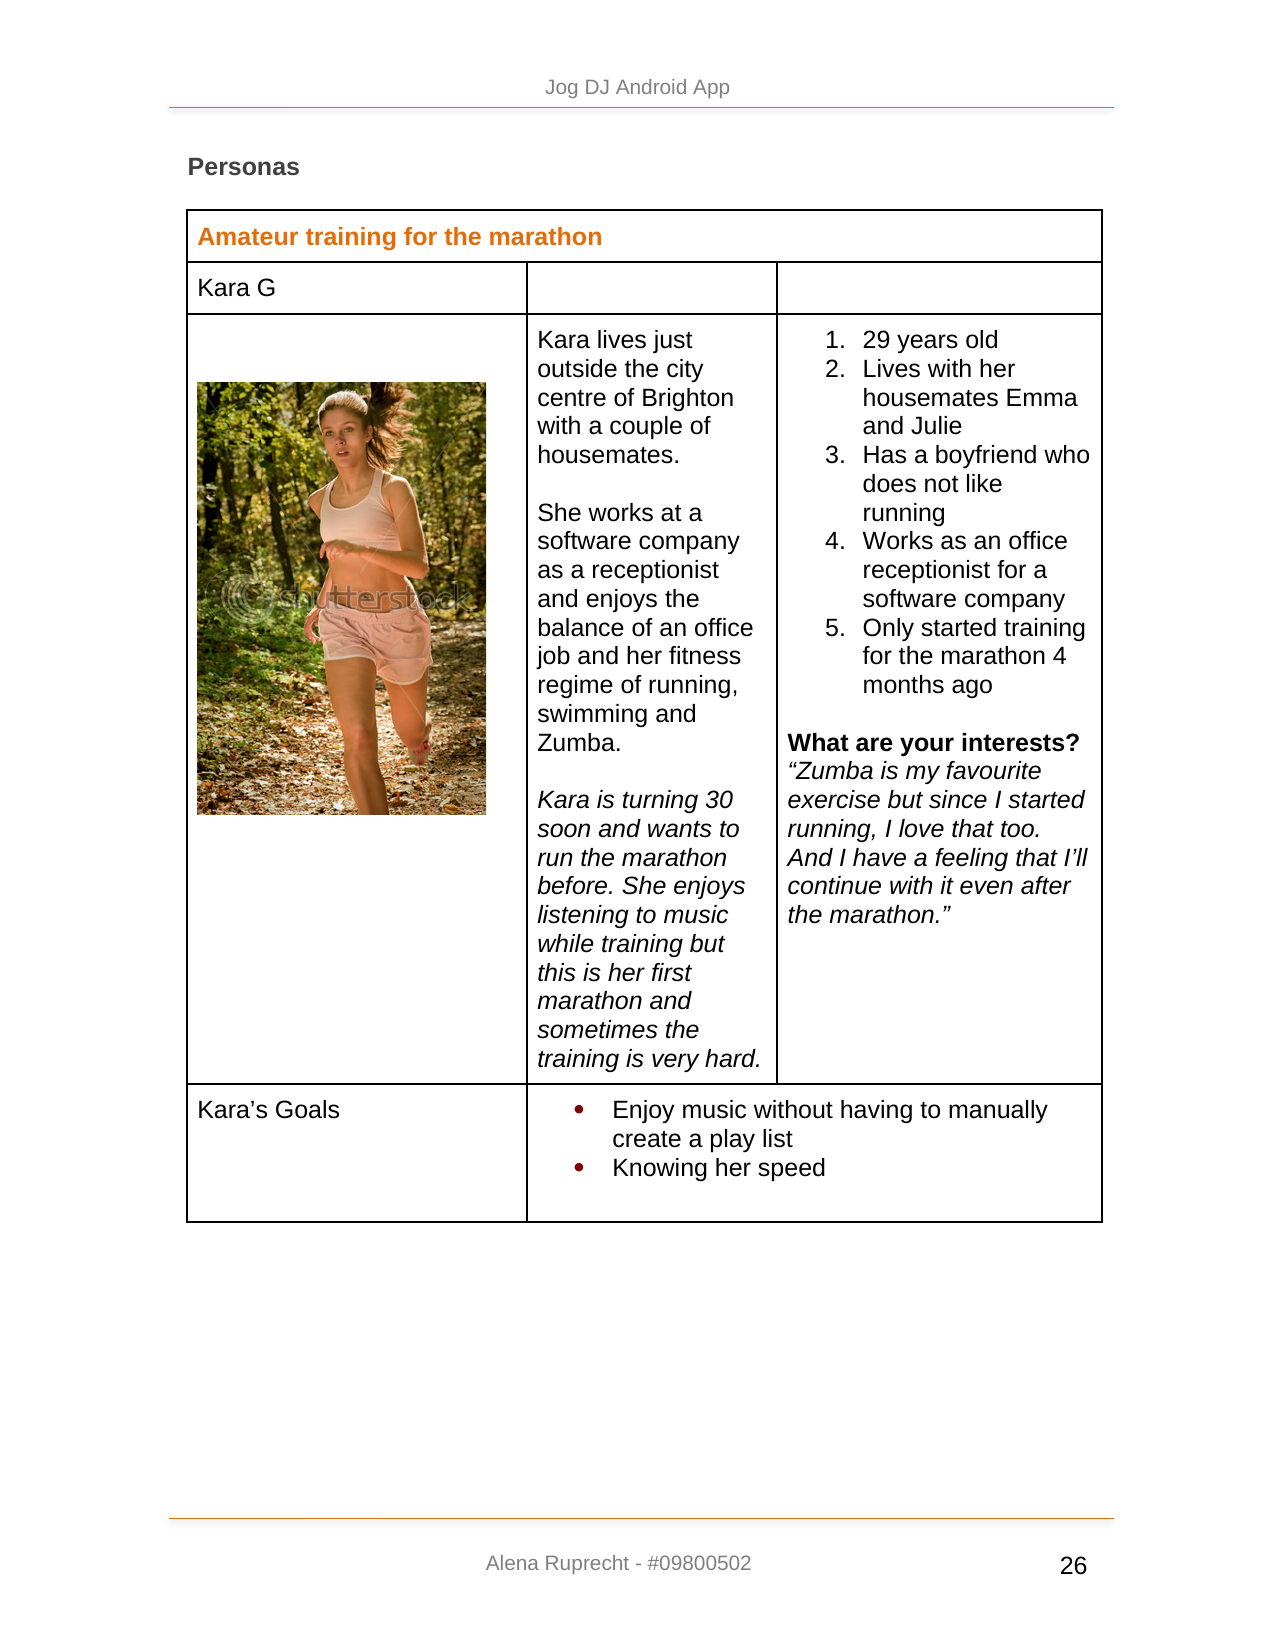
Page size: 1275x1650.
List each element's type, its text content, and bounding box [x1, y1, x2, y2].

picture [197, 382, 487, 815]
table_cell Kara G [188, 263, 526, 312]
table_cell [778, 263, 1101, 312]
table_cell [188, 315, 526, 1083]
table_cell Kara lives just outside the city centre of Brighton with a couple of housemates. She works at a software company as a receptionist and enjoys the balance of an office job and her fitness regime of running, swimming and Zumba. Kara is turning 30 soon and wants to run the marathon before. She enjoys listening to music while training but this is her first marathon and sometimes the training is very hard. [528, 315, 776, 1083]
table_cell Kara’s Goals [188, 1085, 526, 1221]
table_cell [528, 263, 776, 312]
table_cell 29 years old Lives with her housemates Emma and Julie Has a boyfriend who does not like running Works as an office receptionist for a software company Only started training for the marathon 4 months ago What are your interests? “Zumba is my favourite exercise but since I started running, I love that too. And I have a feeling that I’ll continue with it even after the marathon.” [778, 315, 1101, 1083]
text Personas [187, 152, 1087, 180]
table_header Amateur training for the marathon [188, 211, 1101, 261]
table_cell Enjoy music without having to manually create a play list Knowing her speed [528, 1085, 1101, 1221]
